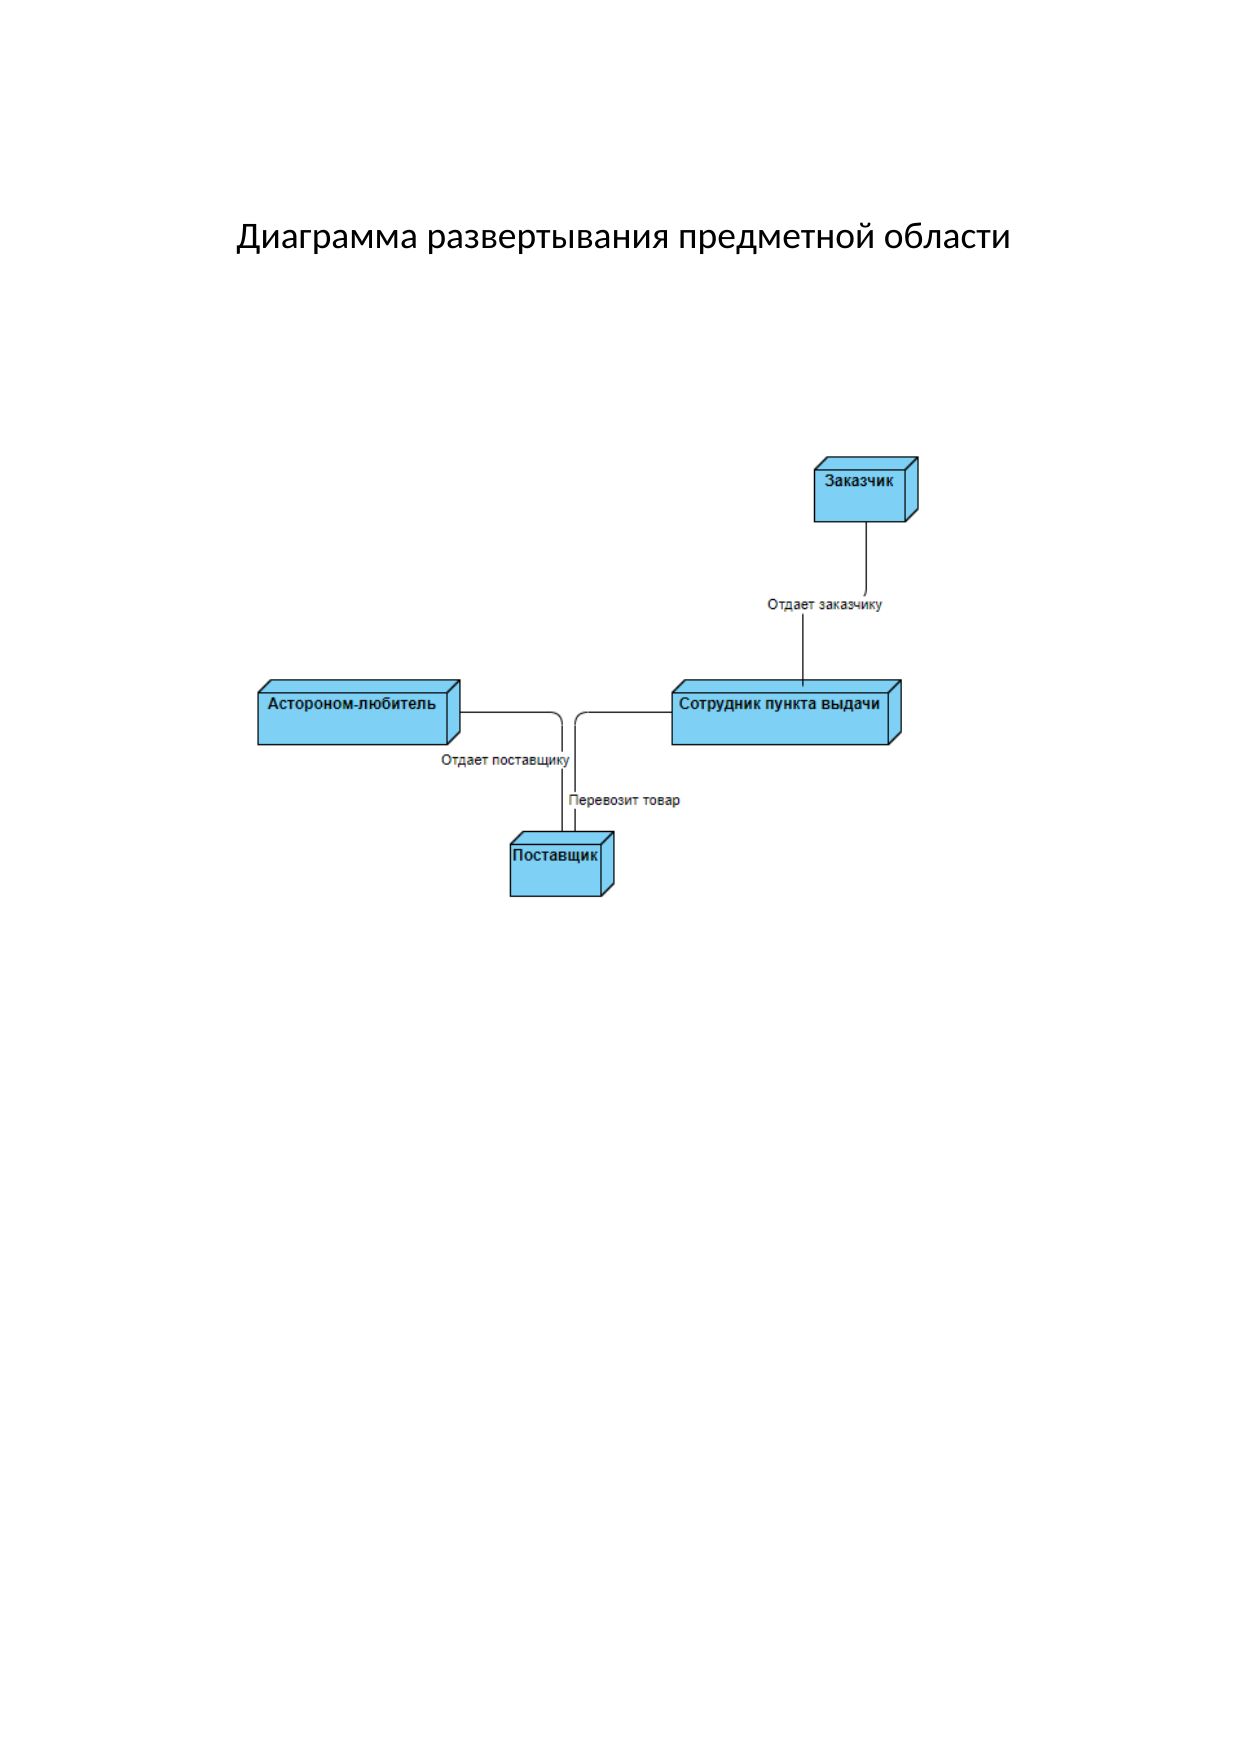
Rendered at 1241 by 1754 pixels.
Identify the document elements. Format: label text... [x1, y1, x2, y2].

picture [236, 344, 938, 967]
text Диаграмма развертывания предметной области [177, 212, 1152, 258]
